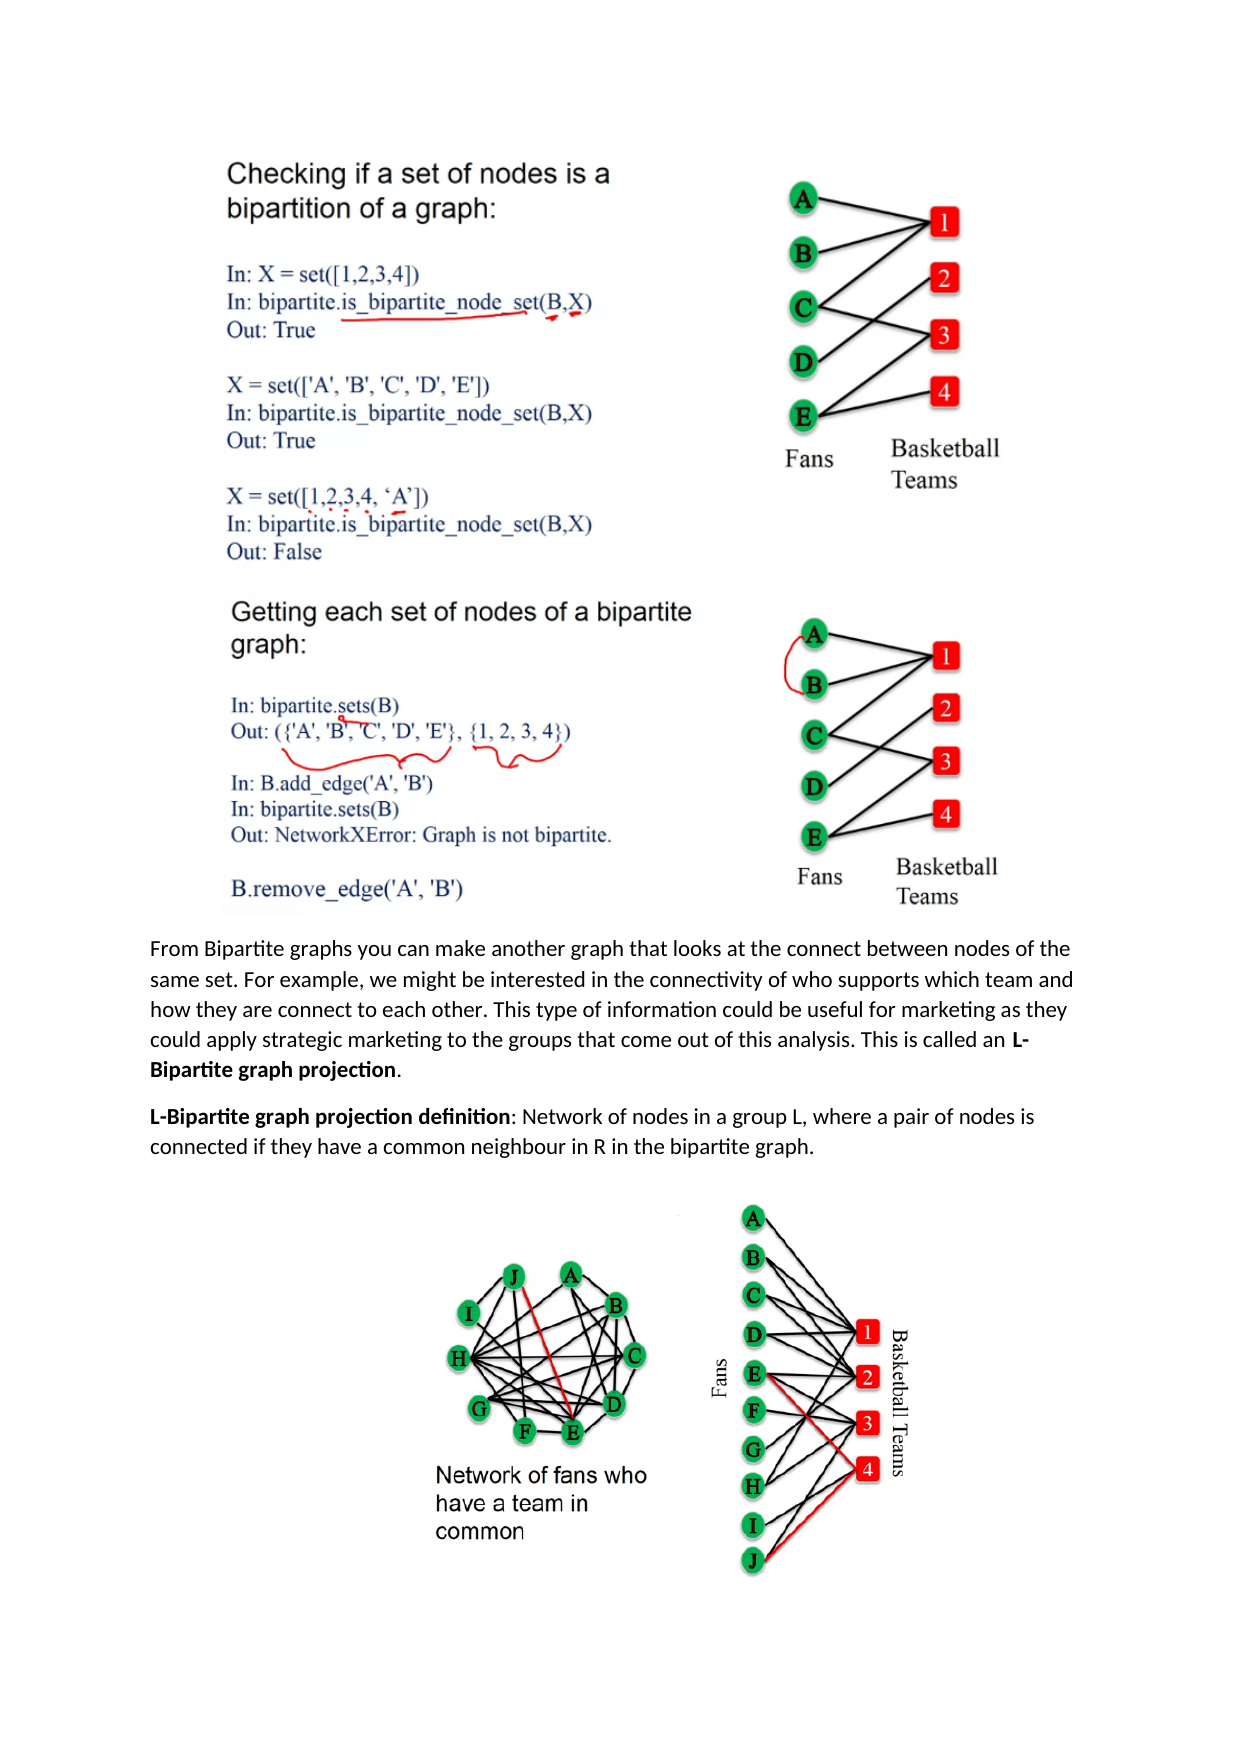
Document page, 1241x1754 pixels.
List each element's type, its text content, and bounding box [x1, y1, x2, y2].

picture [212, 150, 1028, 574]
picture [220, 592, 1020, 916]
picture [318, 1179, 922, 1583]
text L-Bipartite graph projection definition: Network of nodes in a group L, where a pair of nodes is connected if they have a common neighbour in R in the bipartite graph. [150, 1102, 1090, 1160]
text From Bipartite graphs you can make another graph that looks at the connect between nodes of the same set. For example, we might be interested in the connectivity of who supports which team and how they are connect to each other. This type of information could be useful for marketing as they could apply strategic marketing to the groups that come out of this analysis. This is called an L-Bipartite graph projection. [150, 934, 1090, 1083]
